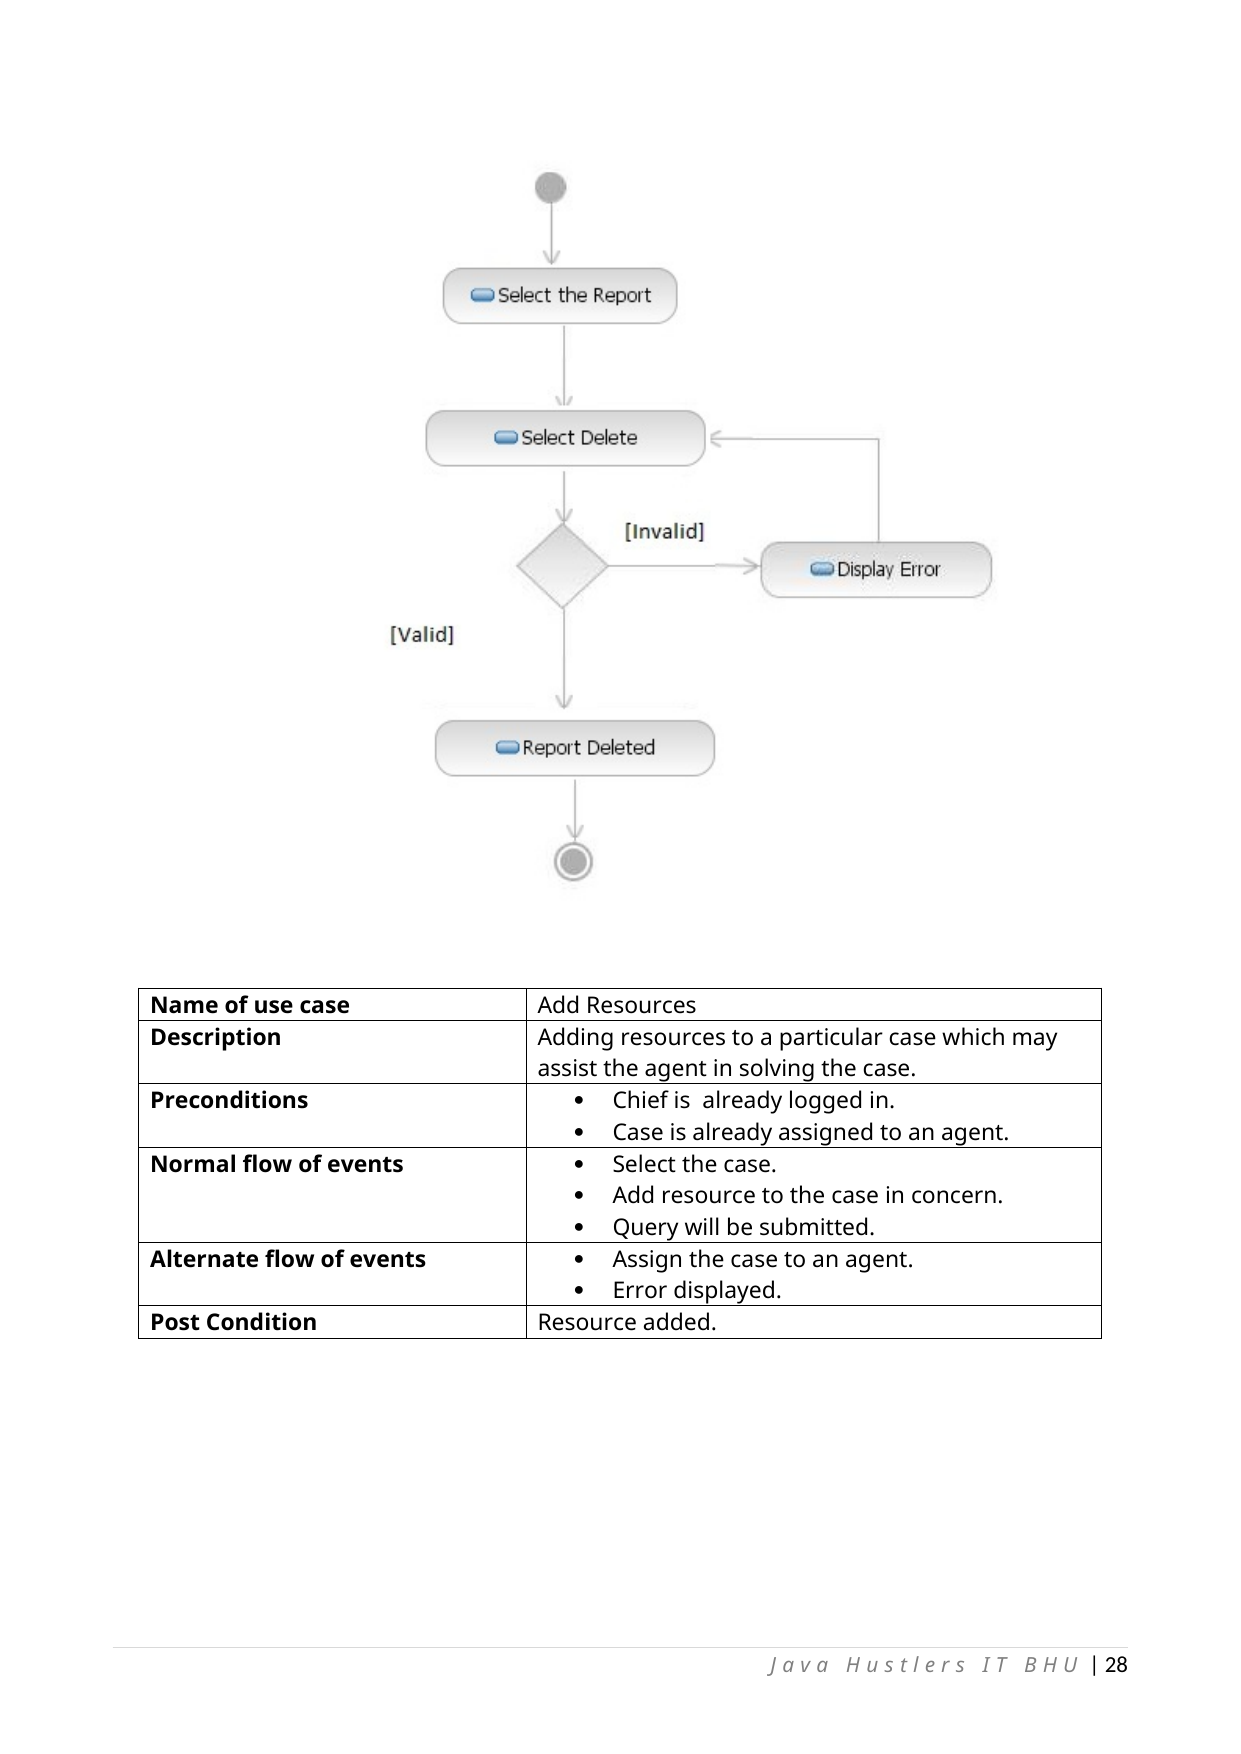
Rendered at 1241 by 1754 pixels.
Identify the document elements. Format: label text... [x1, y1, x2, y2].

table_cell Post Condition [139, 1306, 526, 1337]
table_cell Adding resources to a particular case which may assist the agent in solving the case. [527, 1021, 1101, 1083]
table_cell Description [139, 1021, 526, 1083]
table_cell Select the case. Add resource to the case in concern. Query will be submitted. [527, 1148, 1101, 1242]
table_cell Chief is already logged in. Case is already assigned to an agent. [527, 1084, 1101, 1147]
table_header Add Resources [527, 989, 1101, 1020]
table_cell Assign the case to an agent. Error displayed. [527, 1243, 1101, 1305]
table_cell Preconditions [139, 1084, 526, 1147]
table_cell Normal flow of events [139, 1148, 526, 1242]
picture [285, 150, 1030, 927]
table_cell Resource added. [527, 1306, 1101, 1337]
table_cell Alternate flow of events [139, 1243, 526, 1305]
table_header Name of use case [139, 989, 526, 1020]
